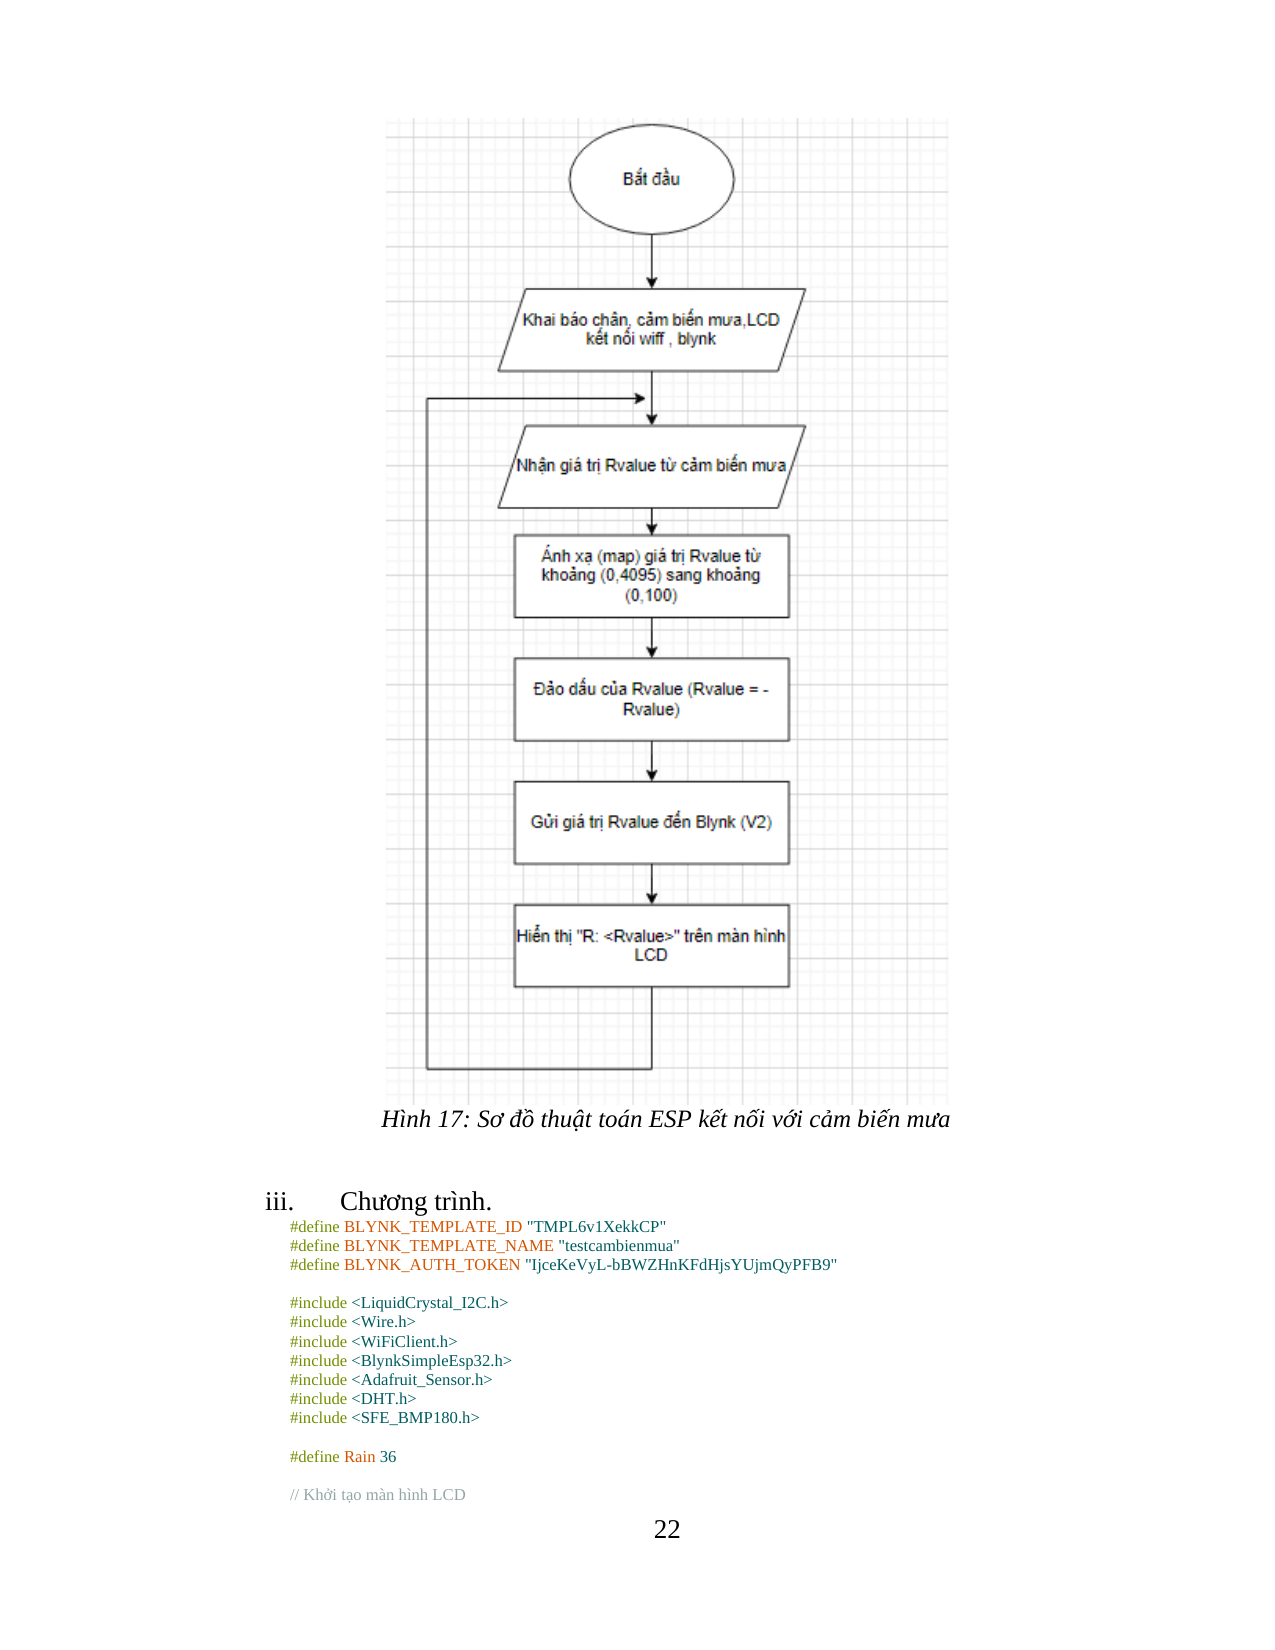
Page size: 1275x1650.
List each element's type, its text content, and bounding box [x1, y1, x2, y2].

text #include <BlynkSimpleEsp32.h> [290, 1351, 1157, 1370]
text #include <WiFiClient.h> [290, 1331, 1157, 1351]
list Chương trình. [265, 1185, 1157, 1216]
picture [385, 118, 949, 1105]
text #define BLYNK_AUTH_TOKEN "IjceKeVyL-bBWZHnKFdHjsYUjmQyPFB9" [290, 1255, 1157, 1274]
text #include <SFE_BMP180.h> [290, 1408, 1157, 1427]
text // Khởi tạo màn hình LCD [290, 1466, 1157, 1504]
text #define BLYNK_TEMPLATE_ID "TMPL6v1XekkCP" [290, 1216, 1157, 1236]
text #include <LiquidCrystal_I2C.h> [290, 1274, 1157, 1312]
text #include <Wire.h> [290, 1312, 1157, 1331]
text #include <Adafruit_Sensor.h> [290, 1370, 1157, 1389]
text #include <DHT.h> [290, 1389, 1157, 1408]
text #define Rain 36 [290, 1427, 1157, 1466]
text #define BLYNK_TEMPLATE_NAME "testcambienmua" [290, 1236, 1157, 1255]
